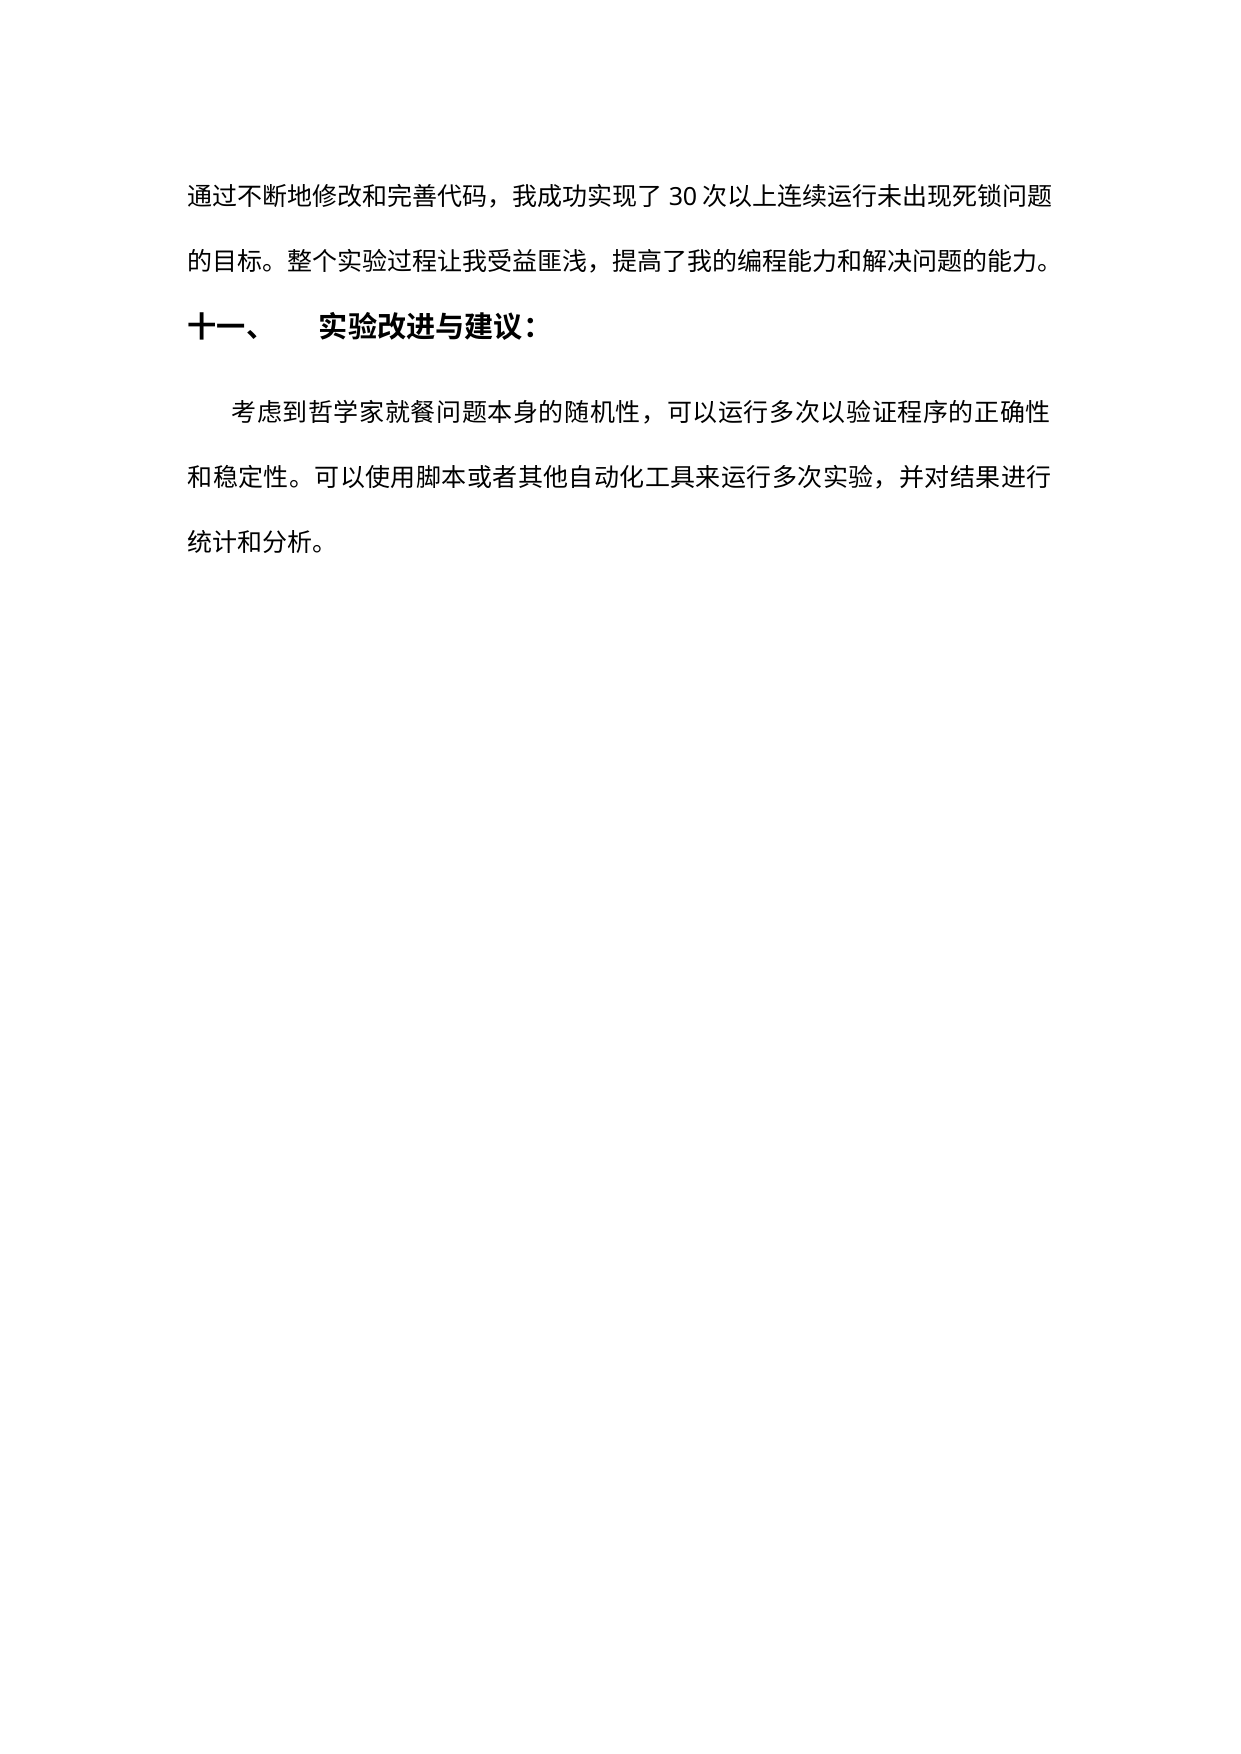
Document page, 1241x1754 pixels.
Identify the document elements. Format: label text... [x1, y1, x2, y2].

list 实验改进与建议： [187, 292, 1053, 357]
text 考虑到哲学家就餐问题本身的随机性，可以运行多次以验证程序的正确性和稳定性。可以使用脚本或者其他自动化工具来运行多次实验，并对结果进行统计和分析。 [187, 378, 1053, 573]
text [187, 162, 1053, 292]
